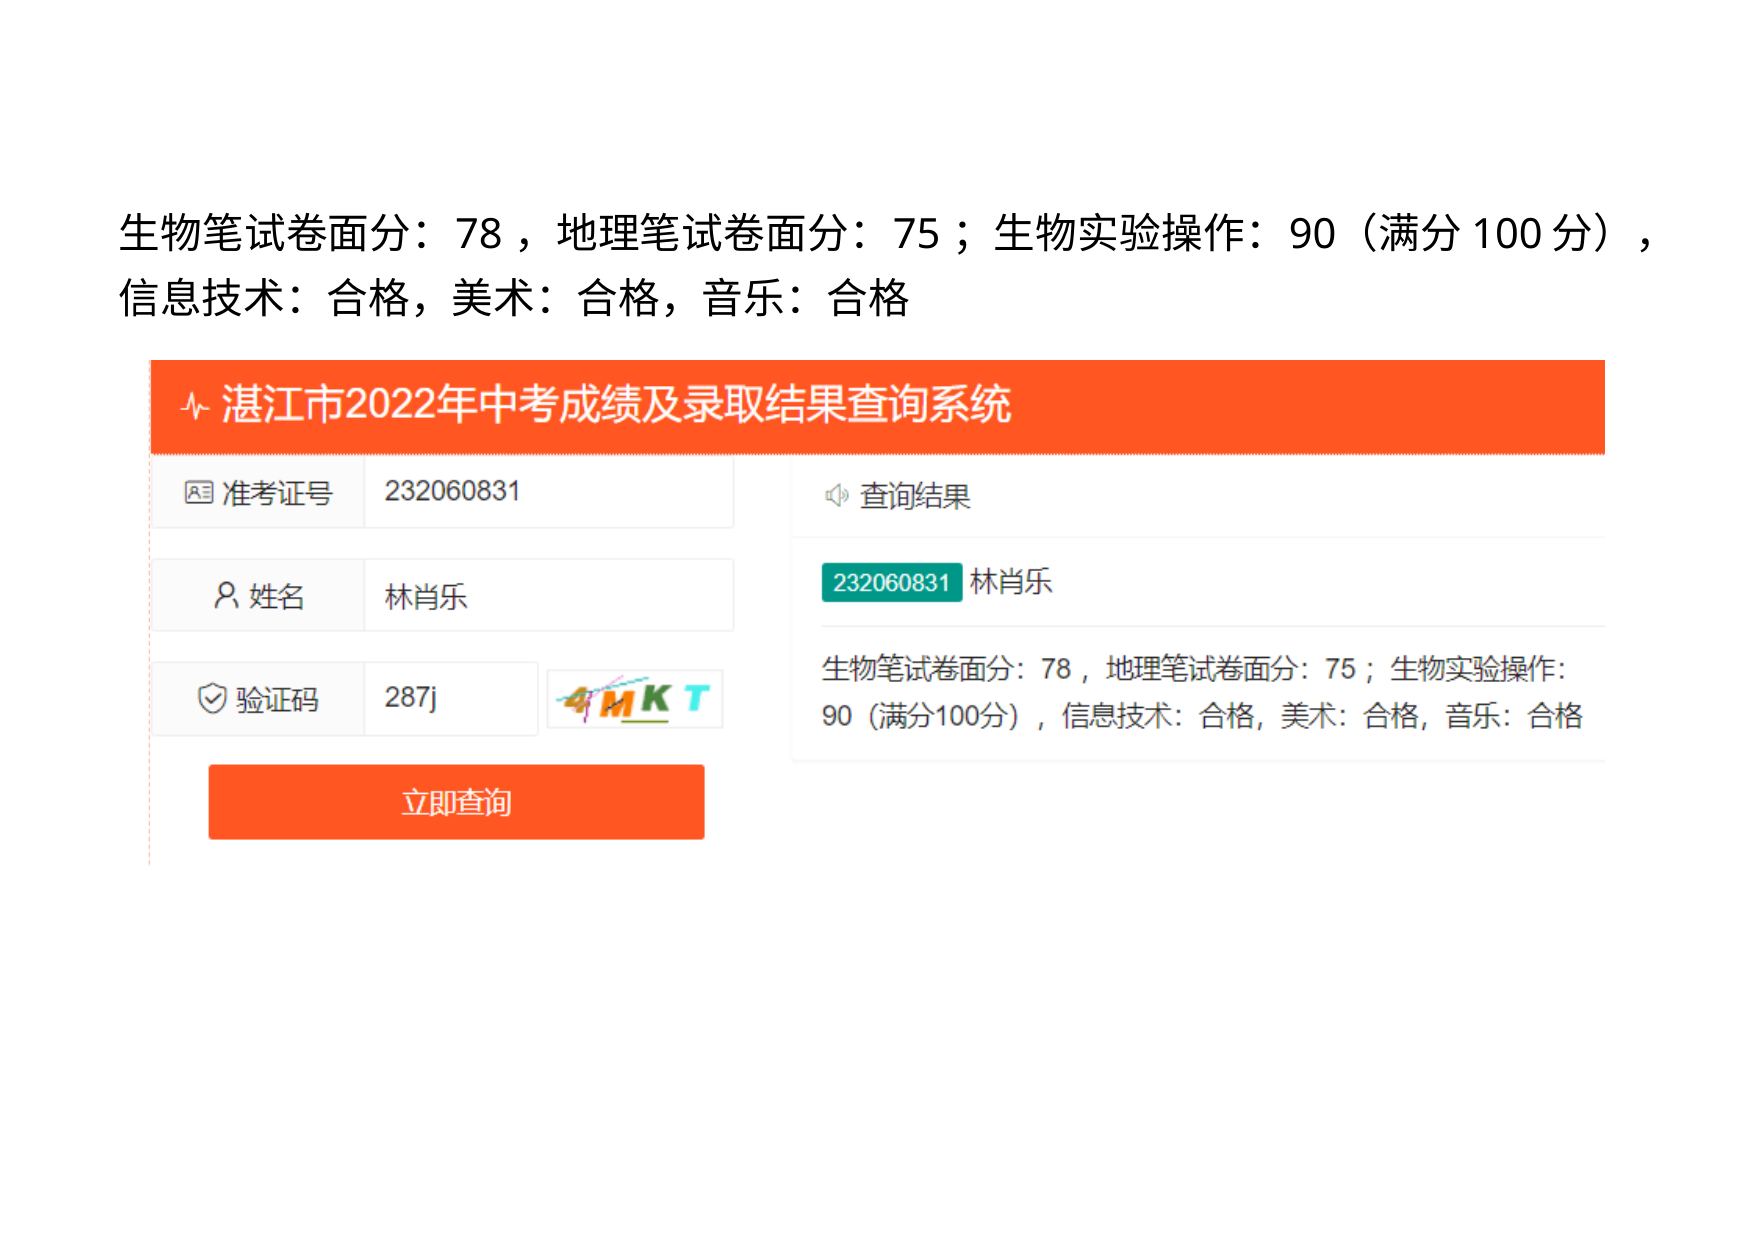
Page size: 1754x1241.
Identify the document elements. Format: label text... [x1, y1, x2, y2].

text 生物笔试卷面分：78 ，地理笔试卷面分：75 ；生物实验操作：90（满分100分），信息技术：合格，美术：合格，音乐：合格 [118, 198, 1636, 328]
picture [148, 360, 1605, 868]
